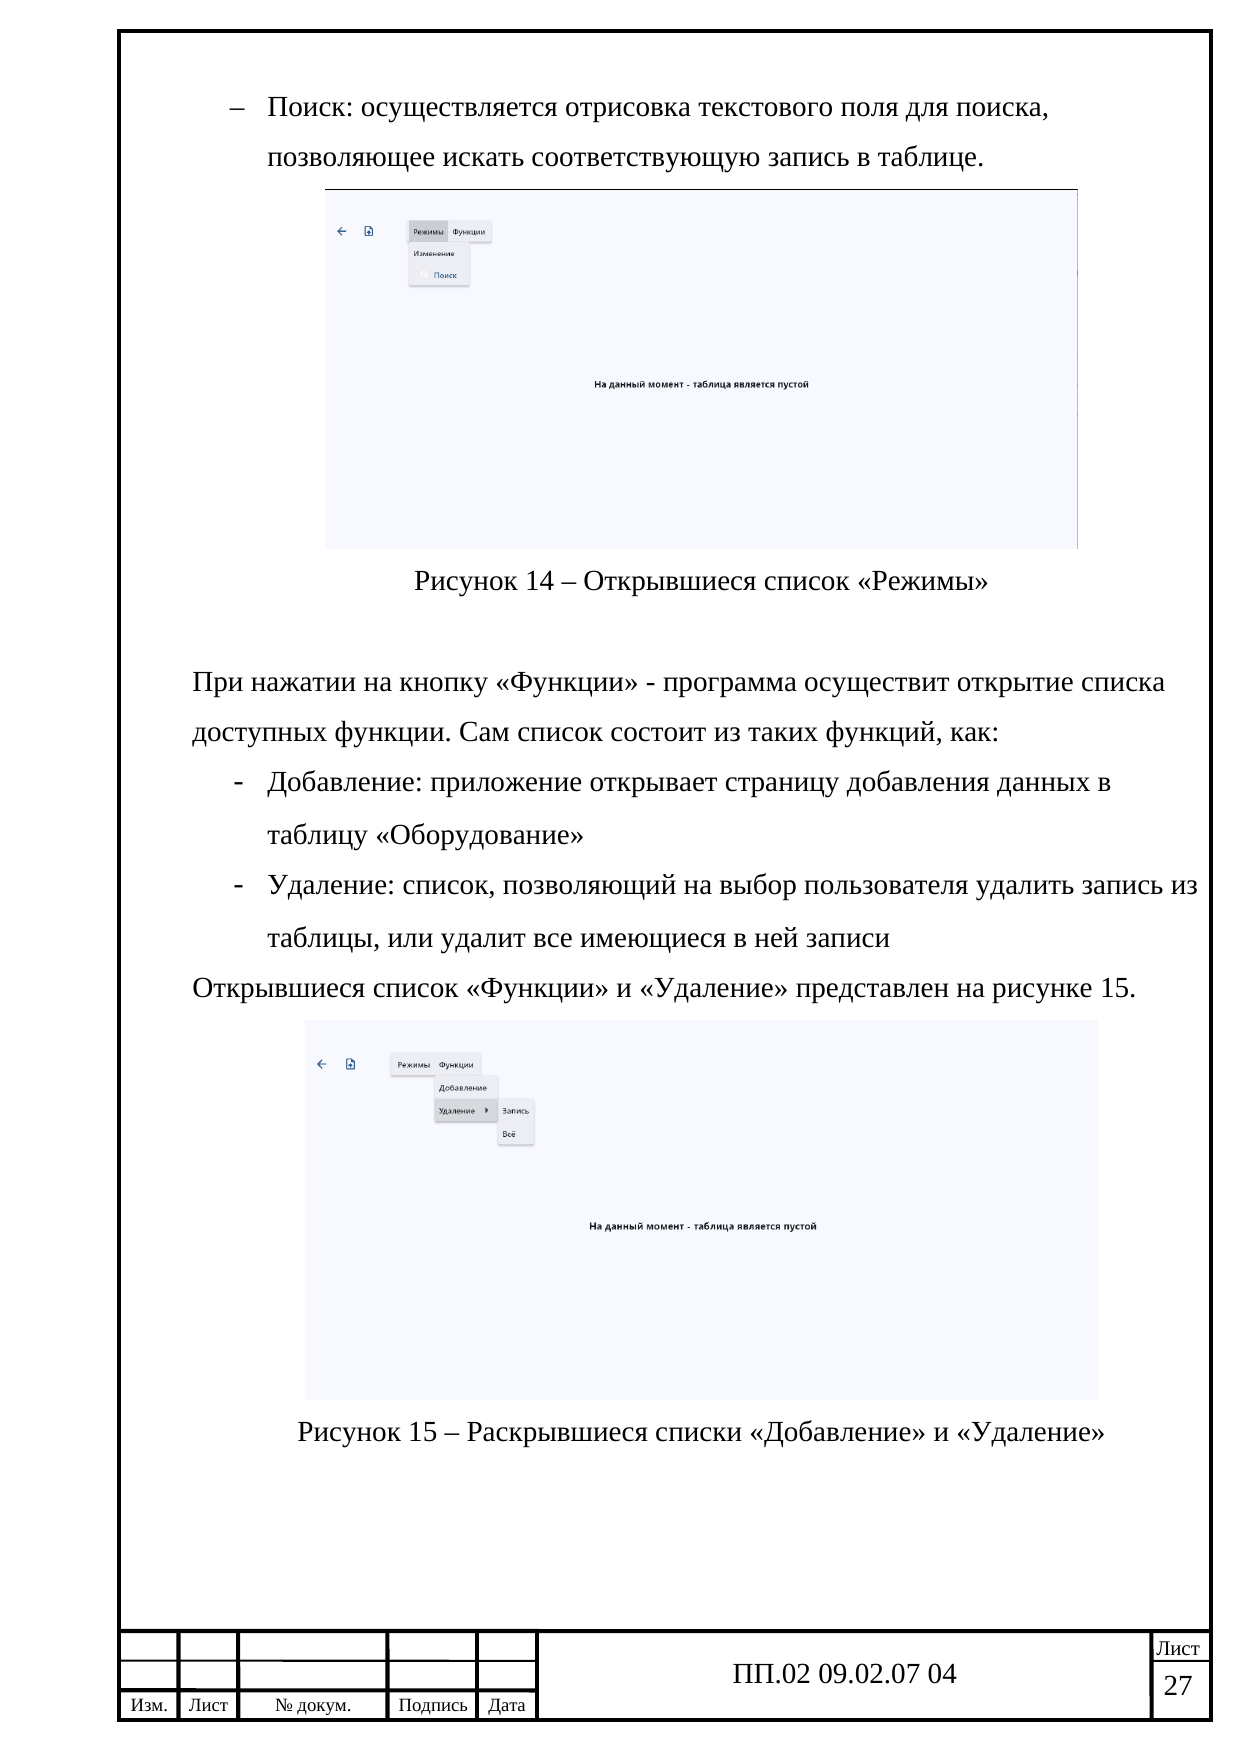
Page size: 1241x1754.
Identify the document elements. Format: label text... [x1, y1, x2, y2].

list Поиск: осуществляется отрисовка текстового поля для поиска, позволяющее искать соответствующую запись в таблице. [229, 89, 1211, 172]
text При нажатии на кнопку «Функции» - программа осуществит открытие списка доступных функции. Сам список состоит из таких функций, как: [192, 664, 1211, 747]
text Открывшиеся список «Функции» и «Удаление» представлен на рисунке 15. [192, 971, 1211, 1004]
picture [305, 1020, 1098, 1400]
text Рисунок 14 – Открывшиеся список «Режимы» [192, 563, 1211, 597]
list Добавление: приложение открывает страницу добавления данных в таблицу «Оборудование» [229, 764, 1211, 851]
picture [325, 189, 1078, 549]
list Удаление: список, позволяющий на выбор пользователя удалить запись из таблицы, или удалит все имеющиеся в ней записи [229, 867, 1211, 954]
text Рисунок 15 – Раскрывшиеся списки «Добавление» и «Удаление» [192, 1414, 1211, 1447]
